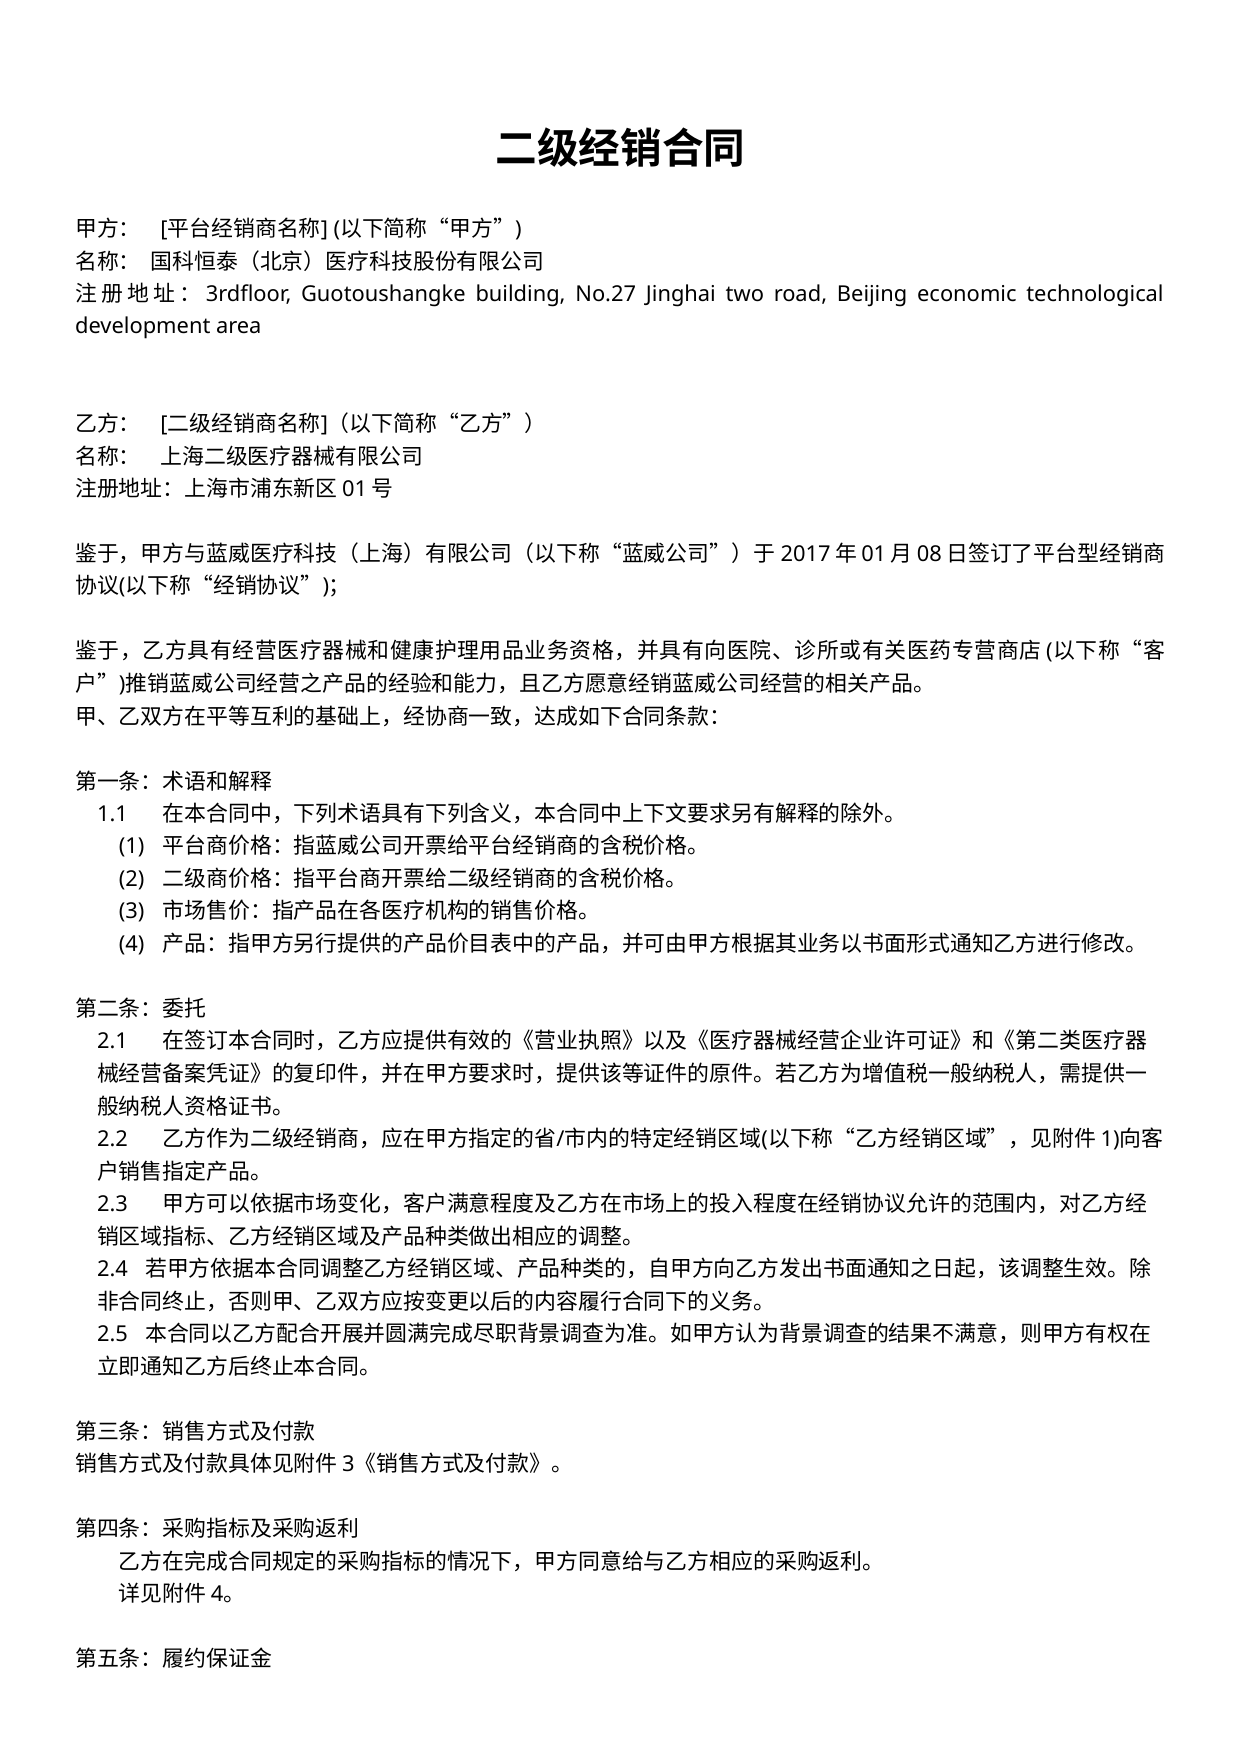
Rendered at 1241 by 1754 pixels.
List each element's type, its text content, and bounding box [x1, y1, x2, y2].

text 注册地址：3rdfloor, Guotoushangke building, No.27 Jinghai two road, Beijing economic technological development area [75, 276, 1165, 341]
text 乙方在完成合同规定的采购指标的情况下，甲方同意给与乙方相应的采购返利。 [75, 1543, 1165, 1576]
text 甲、乙双方在平等互利的基础上，经协商一致，达成如下合同条款： [75, 698, 1165, 731]
text 第三条：销售方式及付款 [75, 1413, 1165, 1446]
text 1.1 在本合同中，下列术语具有下列含义，本合同中上下文要求另有解释的除外。 [97, 796, 1165, 828]
text 2.3 甲方可以依据市场变化，客户满意程度及乙方在市场上的投入程度在经销协议允许的范围内，对乙方经销区域指标、乙方经销区域及产品种类做出相应的调整。 [97, 1186, 1165, 1251]
text (2) 二级商价格：指平台商开票给二级经销商的含税价格。 [119, 861, 1165, 893]
text 第二条：委托 [75, 991, 1165, 1023]
text (4) 产品：指甲方另行提供的产品价目表中的产品，并可由甲方根据其业务以书面形式通知乙方进行修改。 [119, 926, 1165, 958]
text 二级经销合同 [75, 113, 1165, 178]
text (1) 平台商价格：指蓝威公司开票给平台经销商的含税价格。 [119, 828, 1165, 861]
text 鉴于，乙方具有经营医疗器械和健康护理用品业务资格，并具有向医院、诊所或有关医药专营商店(以下称“客户”)推销蓝威公司经营之产品的经验和能力，且乙方愿意经销蓝威公司经营的相关产品。 [75, 633, 1165, 698]
text 第四条：采购指标及采购返利 [75, 1511, 1165, 1543]
text 乙方： [二级经销商名称]（以下简称“乙方”） [75, 406, 1165, 438]
text 甲方： [平台经销商名称] (以下简称“甲方”) [75, 211, 1165, 243]
text 名称： 上海二级医疗器械有限公司 [75, 438, 1165, 471]
text 鉴于，甲方与蓝威医疗科技（上海）有限公司（以下称“蓝威公司”）于2017年01月08日签订了平台型经销商协议(以下称“经销协议”)； [75, 536, 1165, 601]
text 详见附件4。 [75, 1576, 1165, 1608]
text 2.4 若甲方依据本合同调整乙方经销区域、产品种类的，自甲方向乙方发出书面通知之日起，该调整生效。除非合同终止，否则甲、乙双方应按变更以后的内容履行合同下的义务。 [97, 1251, 1165, 1316]
text 第五条：履约保证金 [75, 1641, 1165, 1673]
text (3) 市场售价：指产品在各医疗机构的销售价格。 [119, 893, 1165, 926]
text 注册地址：上海市浦东新区01号 [75, 471, 1165, 503]
text 2.1 在签订本合同时，乙方应提供有效的《营业执照》以及《医疗器械经营企业许可证》和《第二类医疗器械经营备案凭证》的复印件，并在甲方要求时，提供该等证件的原件。若乙方为增值税一般纳税人，需提供一般纳税人资格证书。 [97, 1023, 1165, 1121]
text 名称： 国科恒泰（北京）医疗科技股份有限公司 [75, 243, 1165, 276]
text 2.2 乙方作为二级经销商，应在甲方指定的省/市内的特定经销区域(以下称“乙方经销区域”，见附件1)向客户销售指定产品。 [97, 1121, 1165, 1186]
text 销售方式及付款具体见附件3《销售方式及付款》。 [75, 1446, 1165, 1478]
text 第一条：术语和解释 [75, 763, 1165, 796]
text 2.5 本合同以乙方配合开展并圆满完成尽职背景调查为准。如甲方认为背景调查的结果不满意，则甲方有权在立即通知乙方后终止本合同。 [97, 1316, 1165, 1381]
